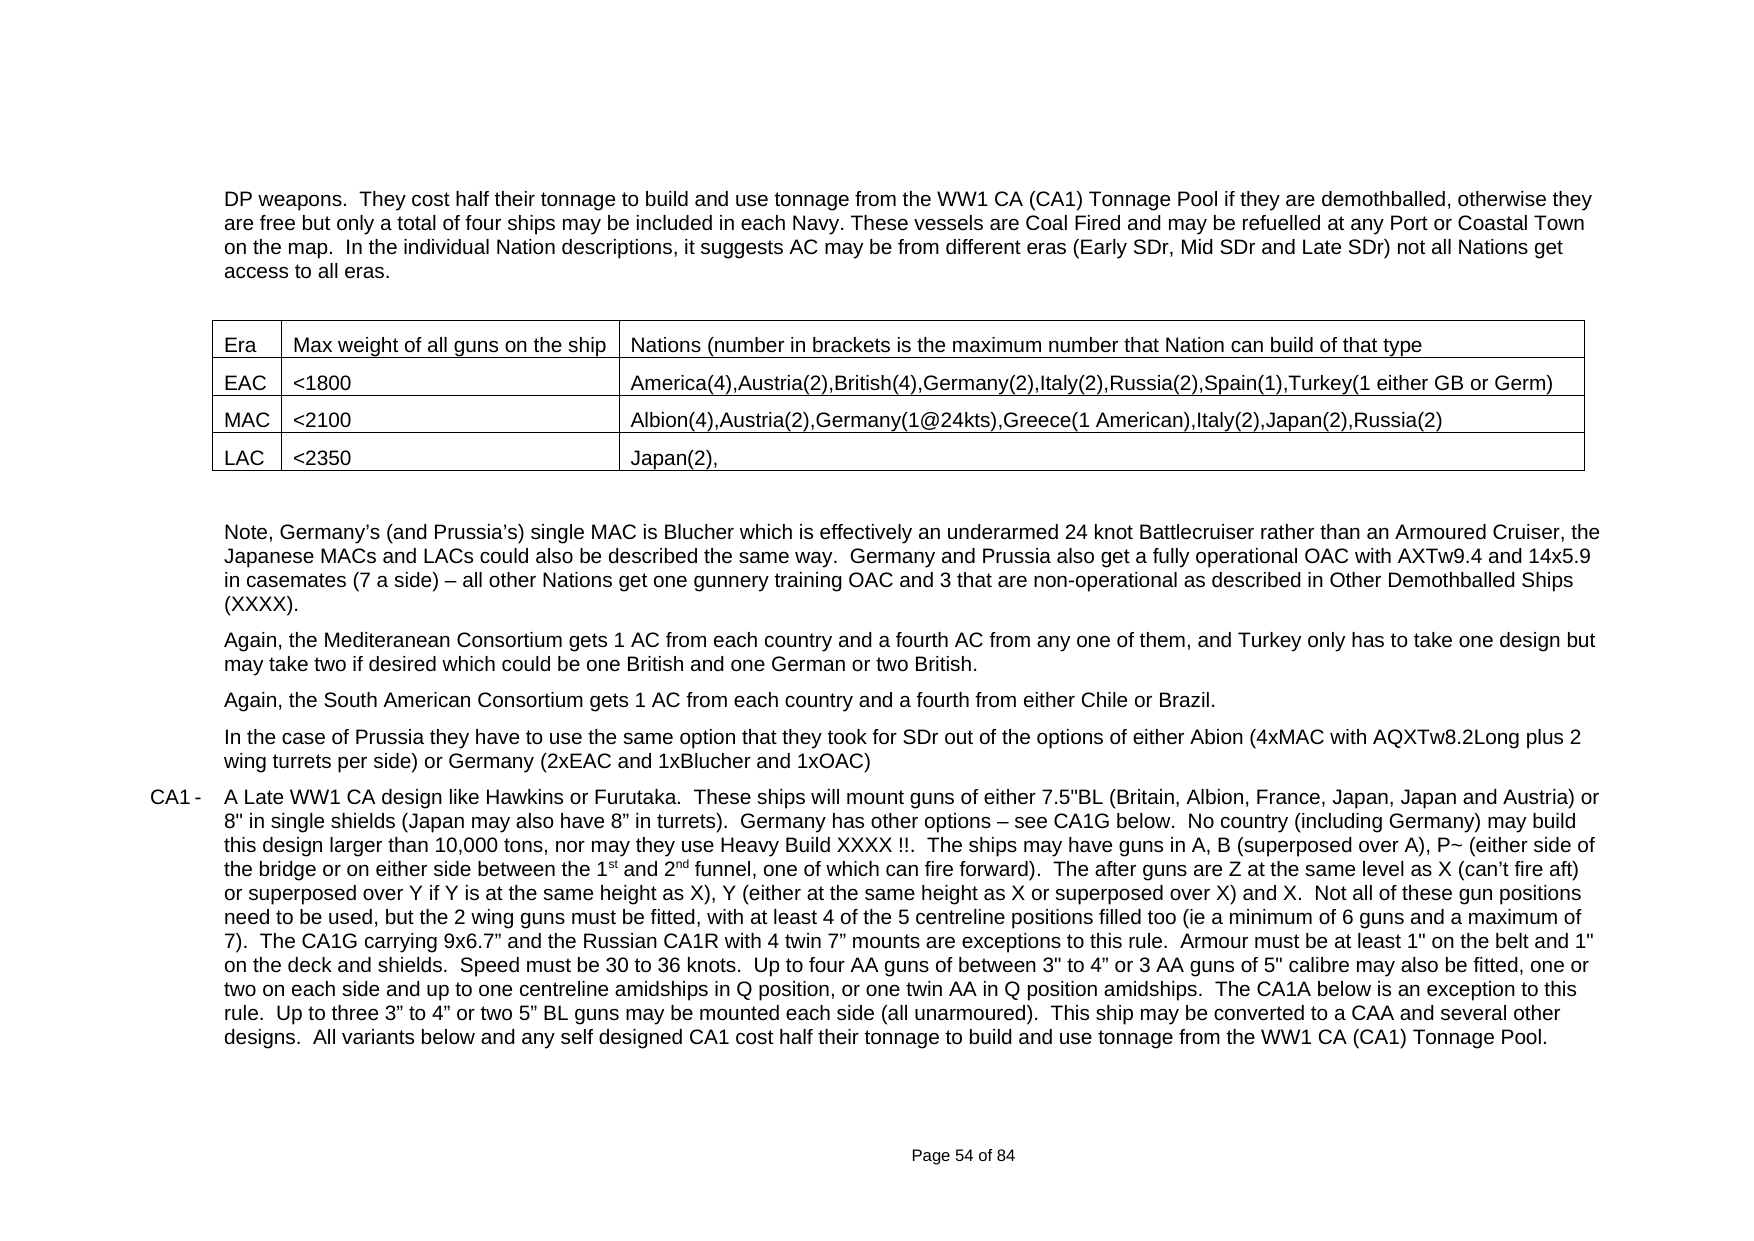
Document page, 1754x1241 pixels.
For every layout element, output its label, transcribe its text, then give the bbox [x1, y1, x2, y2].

table_cell <1800 [282, 358, 619, 394]
text Note, Germany’s (and Prussia’s) single MAC is Blucher which is effectively an underarmed 24 knot Battlecruiser rather than an Armoured Cruiser, the Japanese MACs and LACs could also be described the same way. Germany and Prussia also get a fully operational OAC with AXTw9.4 and 14x5.9 in casemates (7 a side) – all other Nations get one gunnery training OAC and 3 that are non-operational as described in Other Demothballed Ships (XXXX). [150, 519, 1604, 615]
table_cell Albion(4),Austria(2),Germany(1@24kts),Greece(1 American),Italy(2),Japan(2),Russia(2) [620, 396, 1584, 432]
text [150, 187, 1604, 283]
table_cell Japan(2), [620, 433, 1584, 469]
table_cell EAC [213, 358, 281, 394]
table_header Era [213, 321, 281, 357]
table_cell <2100 [282, 396, 619, 432]
table_cell America(4),Austria(2),British(4),Germany(2),Italy(2),Russia(2),Spain(1),Turkey(1 either GB or Germ) [620, 358, 1584, 394]
text Again, the Mediteranean Consortium gets 1 AC from each country and a fourth AC from any one of them, and Turkey only has to take one design but may take two if desired which could be one British and one German or two British. [150, 628, 1604, 676]
text In the case of Prussia they have to use the same option that they took for SDr out of the options of either Abion (4xMAC with AQXTw8.2Long plus 2 wing turrets per side) or Germany (2xEAC and 1xBlucher and 1xOAC) [150, 725, 1604, 773]
table_cell <2350 [282, 433, 619, 469]
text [150, 785, 1604, 1049]
table_header Max weight of all guns on the ship [282, 321, 619, 357]
table_header Nations (number in brackets is the maximum number that Nation can build of that type [620, 321, 1584, 357]
text Again, the South American Consortium gets 1 AC from each country and a fourth from either Chile or Brazil. [150, 688, 1604, 712]
table_cell MAC [213, 396, 281, 432]
table_cell LAC [213, 433, 281, 469]
